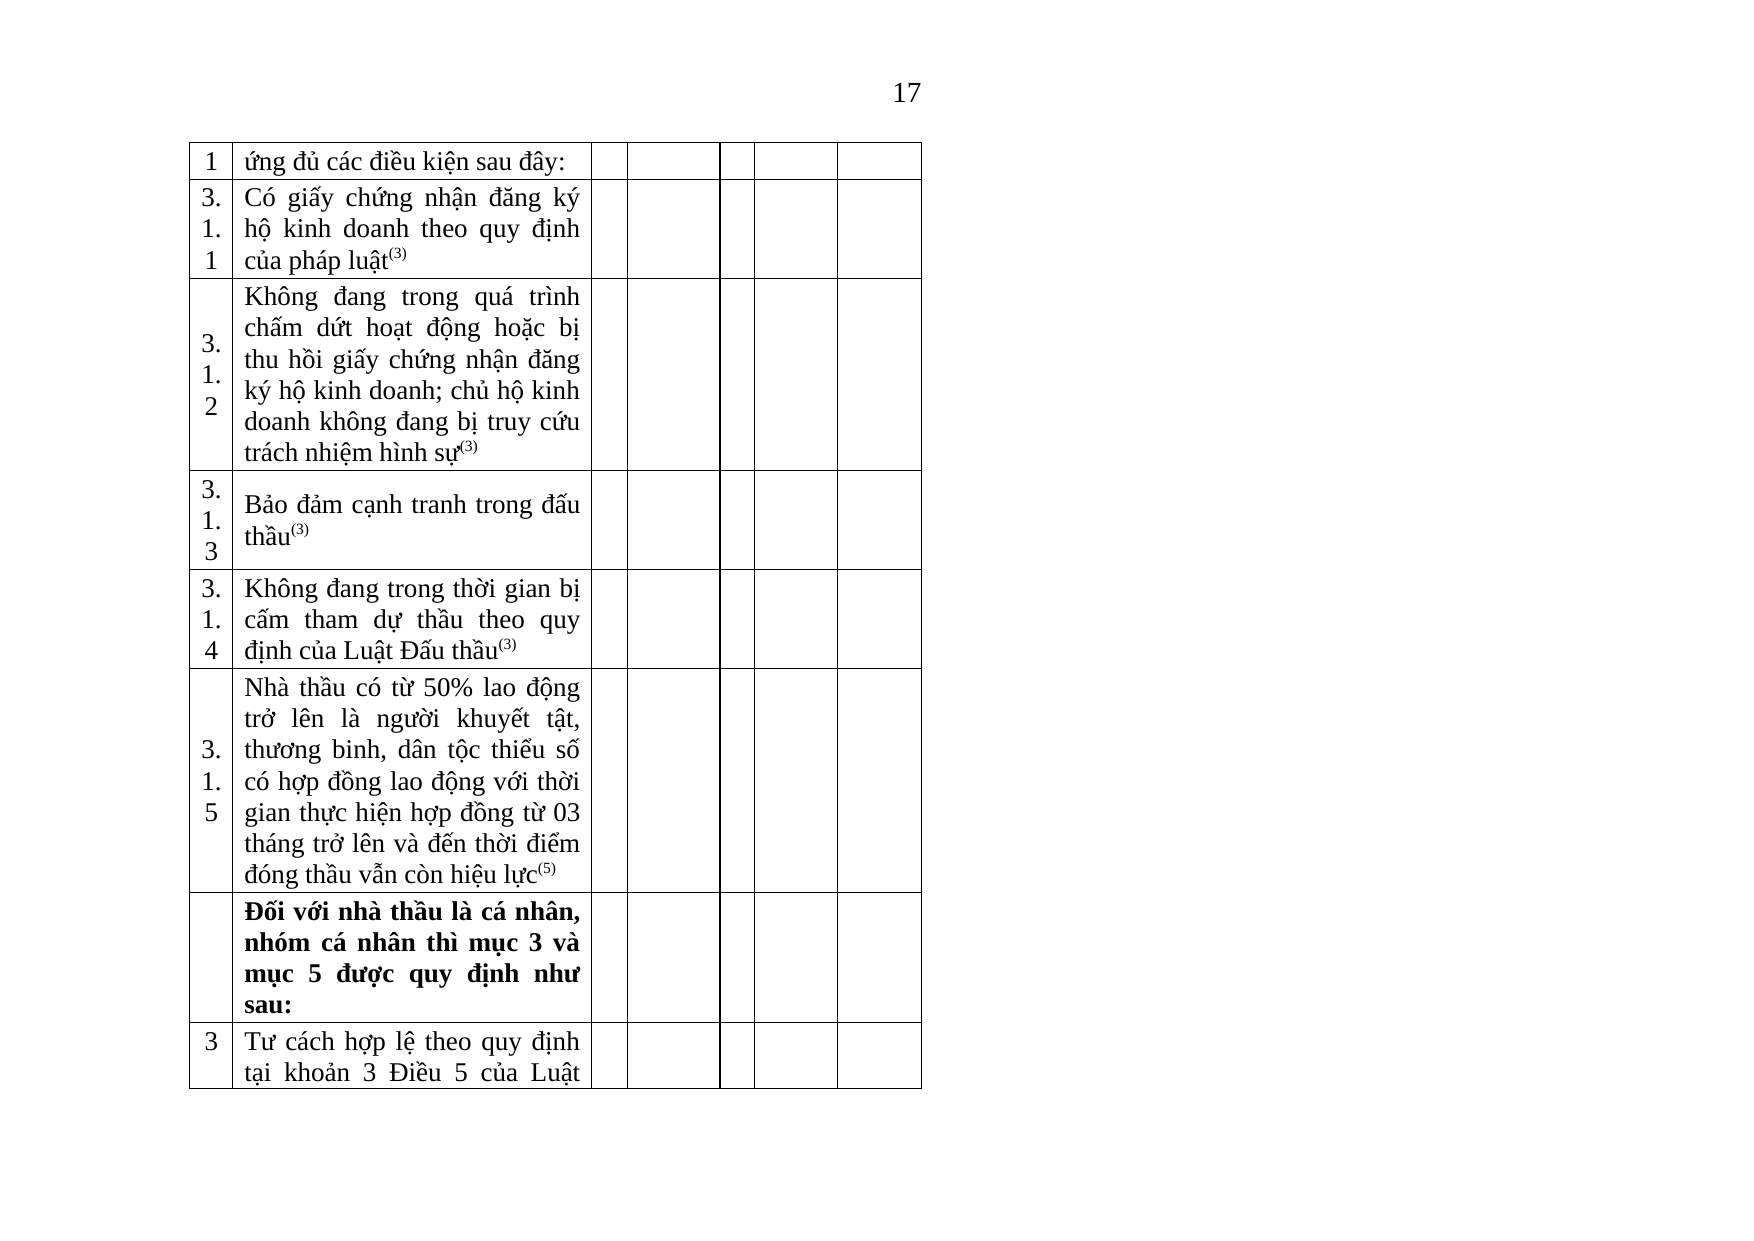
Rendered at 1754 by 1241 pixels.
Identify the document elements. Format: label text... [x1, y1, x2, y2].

table_cell [755, 570, 837, 668]
table_cell 3.1 [190, 143, 232, 178]
table_cell [755, 1023, 837, 1088]
table_cell [628, 471, 719, 569]
table_cell [838, 471, 921, 569]
table_cell [755, 279, 837, 470]
table_cell [592, 669, 627, 892]
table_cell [233, 143, 591, 178]
table_cell [628, 143, 719, 178]
table_cell [721, 893, 754, 1022]
table_cell Không đang trong thời gian bị cấm tham dự thầu theo quy định của Luật Đấu thầu(3) [233, 570, 591, 668]
table_cell [721, 471, 754, 569]
table_cell 3.1.3 [190, 471, 232, 569]
table_cell [838, 279, 921, 470]
table_cell [721, 669, 754, 892]
table_cell 3.1.5 [190, 669, 232, 892]
table_cell [755, 143, 837, 178]
table_cell 3 [190, 1023, 232, 1088]
table_cell 3.1.2 [190, 279, 232, 470]
table_cell [721, 180, 754, 277]
table_cell [592, 471, 627, 569]
table_cell [628, 669, 719, 892]
table_cell 3.1.1 [190, 180, 232, 277]
table_cell [628, 1023, 719, 1088]
table_cell [838, 893, 921, 1022]
table_cell [592, 279, 627, 470]
table_cell [721, 570, 754, 668]
table_cell [838, 180, 921, 277]
table_cell [721, 143, 754, 178]
table_cell [838, 143, 921, 178]
table_cell [190, 893, 232, 1022]
table_cell [628, 279, 719, 470]
table_cell [628, 570, 719, 668]
table_cell [838, 570, 921, 668]
table_cell [721, 279, 754, 470]
table_cell [592, 1023, 627, 1088]
table_cell [592, 143, 627, 178]
table_cell Bảo đảm cạnh tranh trong đấu thầu(3) [233, 471, 591, 569]
table_cell 3.1.4 [190, 570, 232, 668]
table_cell [838, 669, 921, 892]
table_cell [755, 471, 837, 569]
table_cell Không đang trong quá trình chấm dứt hoạt động hoặc bị thu hồi giấy chứng nhận đăng ký hộ kinh doanh; chủ hộ kinh doanh không đang bị truy cứu trách nhiệm hình sự(3) [233, 279, 591, 470]
table_cell [755, 669, 837, 892]
table_cell [628, 893, 719, 1022]
table_cell Nhà thầu có từ 50% lao động trở lên là người khuyết tật, thương binh, dân tộc thiểu số có hợp đồng lao động với thời gian thực hiện hợp đồng từ 03 tháng trở lên và đến thời điểm đóng thầu vẫn còn hiệu lực(5) [233, 669, 591, 892]
table_cell [592, 893, 627, 1022]
table_cell [592, 570, 627, 668]
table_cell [233, 1023, 591, 1088]
table_cell [628, 180, 719, 277]
table_cell [838, 1023, 921, 1088]
table_cell [592, 180, 627, 277]
table_cell Đối với nhà thầu là cá nhân, nhóm cá nhân thì mục 3 và mục 5 được quy định như sau: [233, 893, 591, 1022]
table_cell [721, 1023, 754, 1088]
table_cell [755, 180, 837, 277]
table_cell [755, 893, 837, 1022]
table_cell Có giấy chứng nhận đăng ký hộ kinh doanh theo quy định của pháp luật(3) [233, 180, 591, 277]
